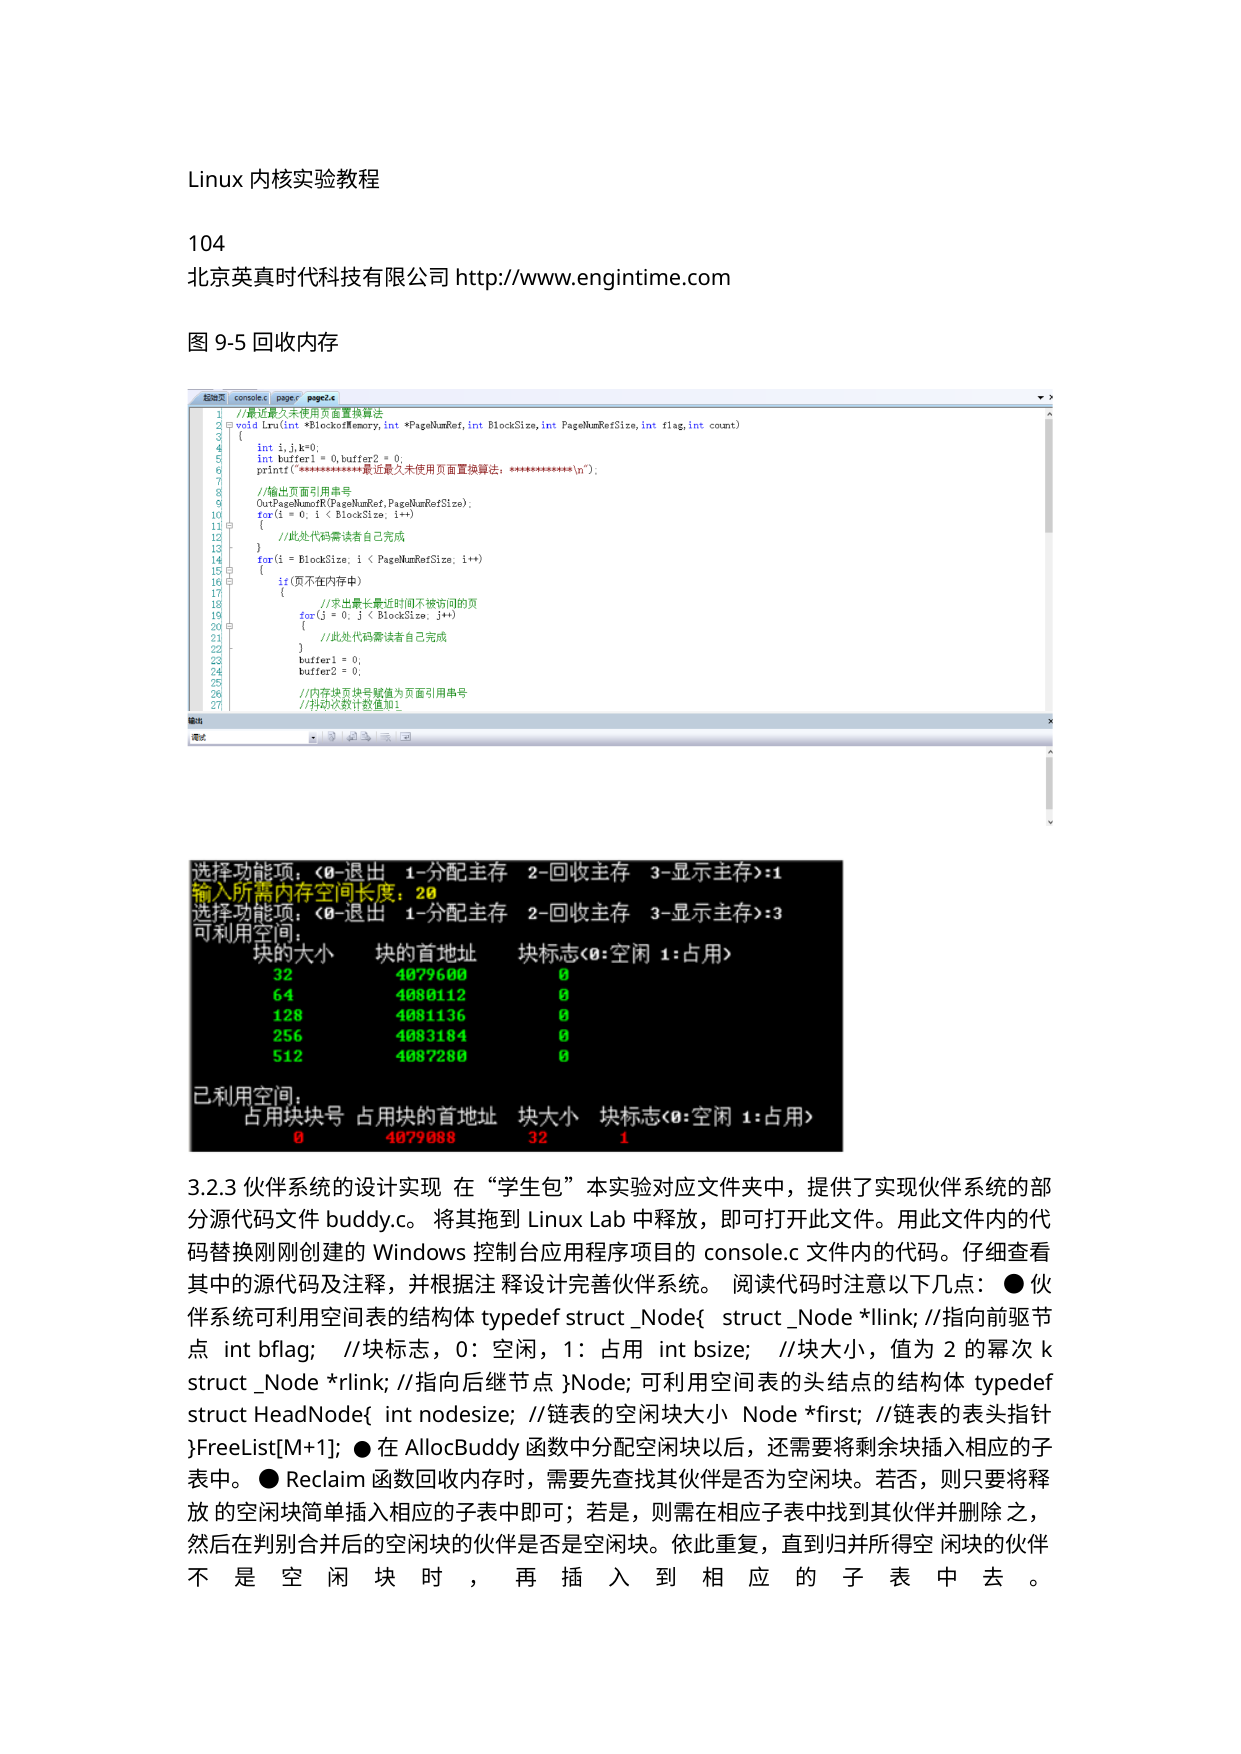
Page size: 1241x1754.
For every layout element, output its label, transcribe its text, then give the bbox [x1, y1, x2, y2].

text 北京英真时代科技有限公司 http://www.engintime.com [187, 259, 1053, 292]
text 图 9-5 回收内存 [187, 324, 1053, 357]
picture [187, 844, 865, 1162]
picture [187, 389, 1053, 826]
text 3.2.3 伙伴系统的设计实现 在“学生包”本实验对应文件夹中，提供了实现伙伴系统的部分源代码文件 buddy.c。 将其拖到 Linux Lab 中释放，即可打开此文件。用此文件内的代码替换刚刚创建的 Windows 控制台应用程序项目的 console.c 文件内的代码。仔细查看其中的源代码及注释，并根据注 释设计完善伙伴系统。 阅读代码时注意以下几点： ● 伙伴系统可利用空间表的结构体 typedef struct _Node{ struct _Node *llink; //指向前驱节点 int bflag; //块标志，0：空闲，1：占用 int bsize; //块大小，值为 2 的幂次 k struct _Node *rlink; //指向后继节点 }Node; 可利用空间表的头结点的结构体 typedef struct HeadNode{ int nodesize; //链表的空闲块大小 Node *first; //链表的表头指针 }FreeList[M+1]; ● 在 AllocBuddy 函数中分配空闲块以后，还需要将剩余块插入相应的子表中。 ● Reclaim 函数回收内存时，需要先查找其伙伴是否为空闲块。若否，则只要将释放 的空闲块简单插入相应的子表中即可；若是，则需在相应子表中找到其伙伴并删除 之，然后在判别合并后的空闲块的伙伴是否是空闲块。依此重复，直到归并所得空 闲块的伙伴不是空闲块时，再插入到相应的子表中去。 [187, 1169, 1053, 1592]
text Linux 内核实验教程 [187, 162, 1053, 194]
text 104 [187, 227, 1053, 259]
